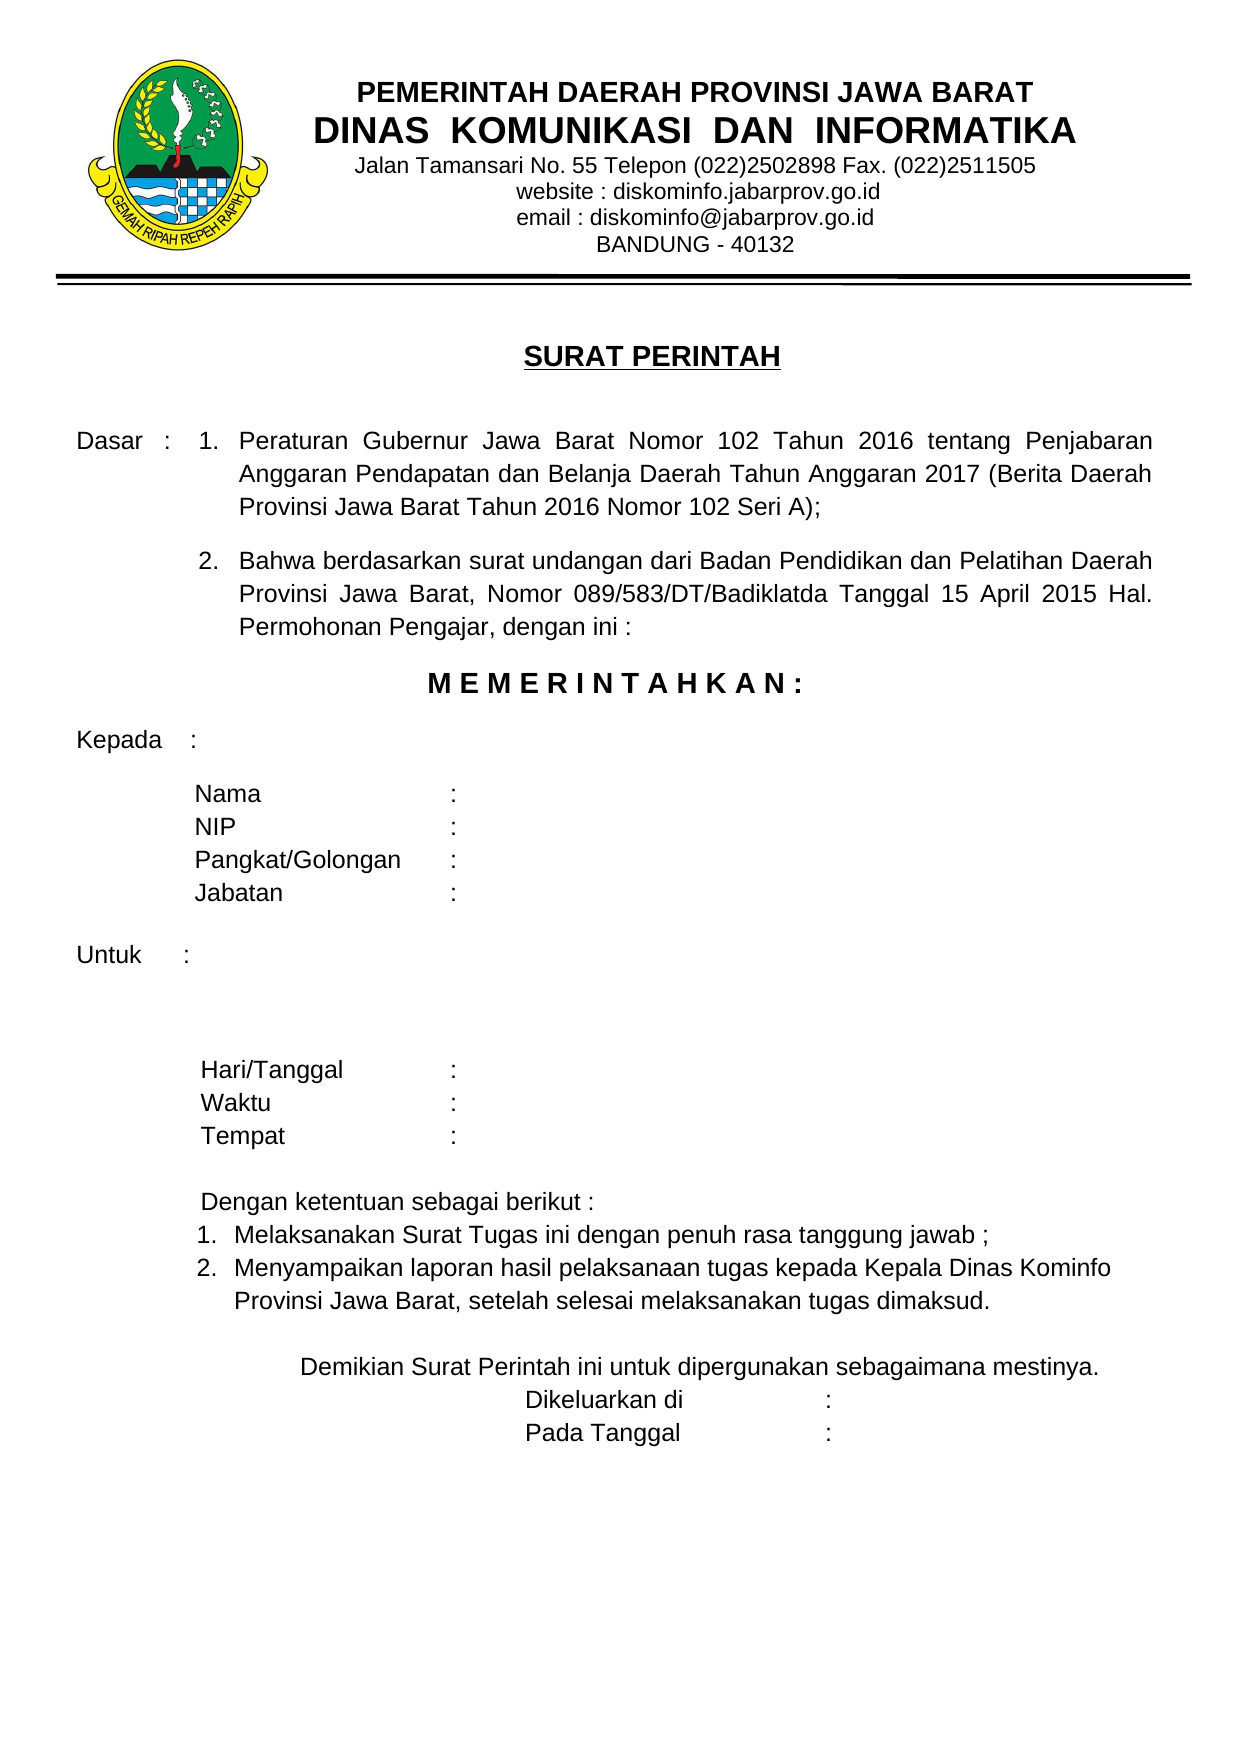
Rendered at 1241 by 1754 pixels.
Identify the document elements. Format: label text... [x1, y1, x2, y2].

text 2. Bahwa berdasarkan surat undangan dari Badan Pendidikan dan Pelatihan Daerah Provinsi Jawa Barat, Nomor 089/583/DT/Badiklatda Tanggal 15 April 2015 Hal. Permohonan Pengajar, dengan ini : [32, 546, 1154, 641]
text Demikian Surat Perintah ini untuk dipergunakan sebagaimana mestinya. [150, 1352, 1154, 1381]
text Pangkat/Golongan : [150, 845, 1154, 874]
text Hari/Tanggal : [76, 1055, 1154, 1084]
picture [73, 56, 282, 254]
text NIP : [150, 812, 1154, 841]
text SURAT PERINTAH [150, 339, 1154, 373]
text Dikeluarkan di : [150, 1385, 1154, 1414]
text Nama : [150, 779, 1154, 808]
text Dasar : 1. Peraturan Gubernur Jawa Barat Nomor 102 Tahun 2016 tentang Penjabaran Anggaran Pendapatan dan Belanja Daerah Tahun Anggaran 2017 (Berita Daerah Provinsi Jawa Barat Tahun 2016 Nomor 102 Seri A); [76, 426, 1154, 521]
text Jabatan : [150, 878, 1154, 907]
list Menyampaikan laporan hasil pelaksanaan tugas kepada Kepala Dinas Kominfo Provinsi Jawa Barat, setelah selesai melaksanakan tugas dimaksud. [196, 1253, 1154, 1315]
text Tempat : [76, 1121, 1154, 1150]
text Untuk : [76, 940, 1154, 969]
list Melaksanakan Surat Tugas ini dengan penuh rasa tanggung jawab ; [196, 1220, 1154, 1249]
text Kepada : [76, 725, 1154, 754]
text Pada Tanggal : [150, 1418, 1154, 1447]
text Waktu : [76, 1088, 1154, 1117]
text Dengan ketentuan sebagai berikut : [76, 1187, 1154, 1216]
text M E M E R I N T A H K A N : [76, 666, 1154, 699]
